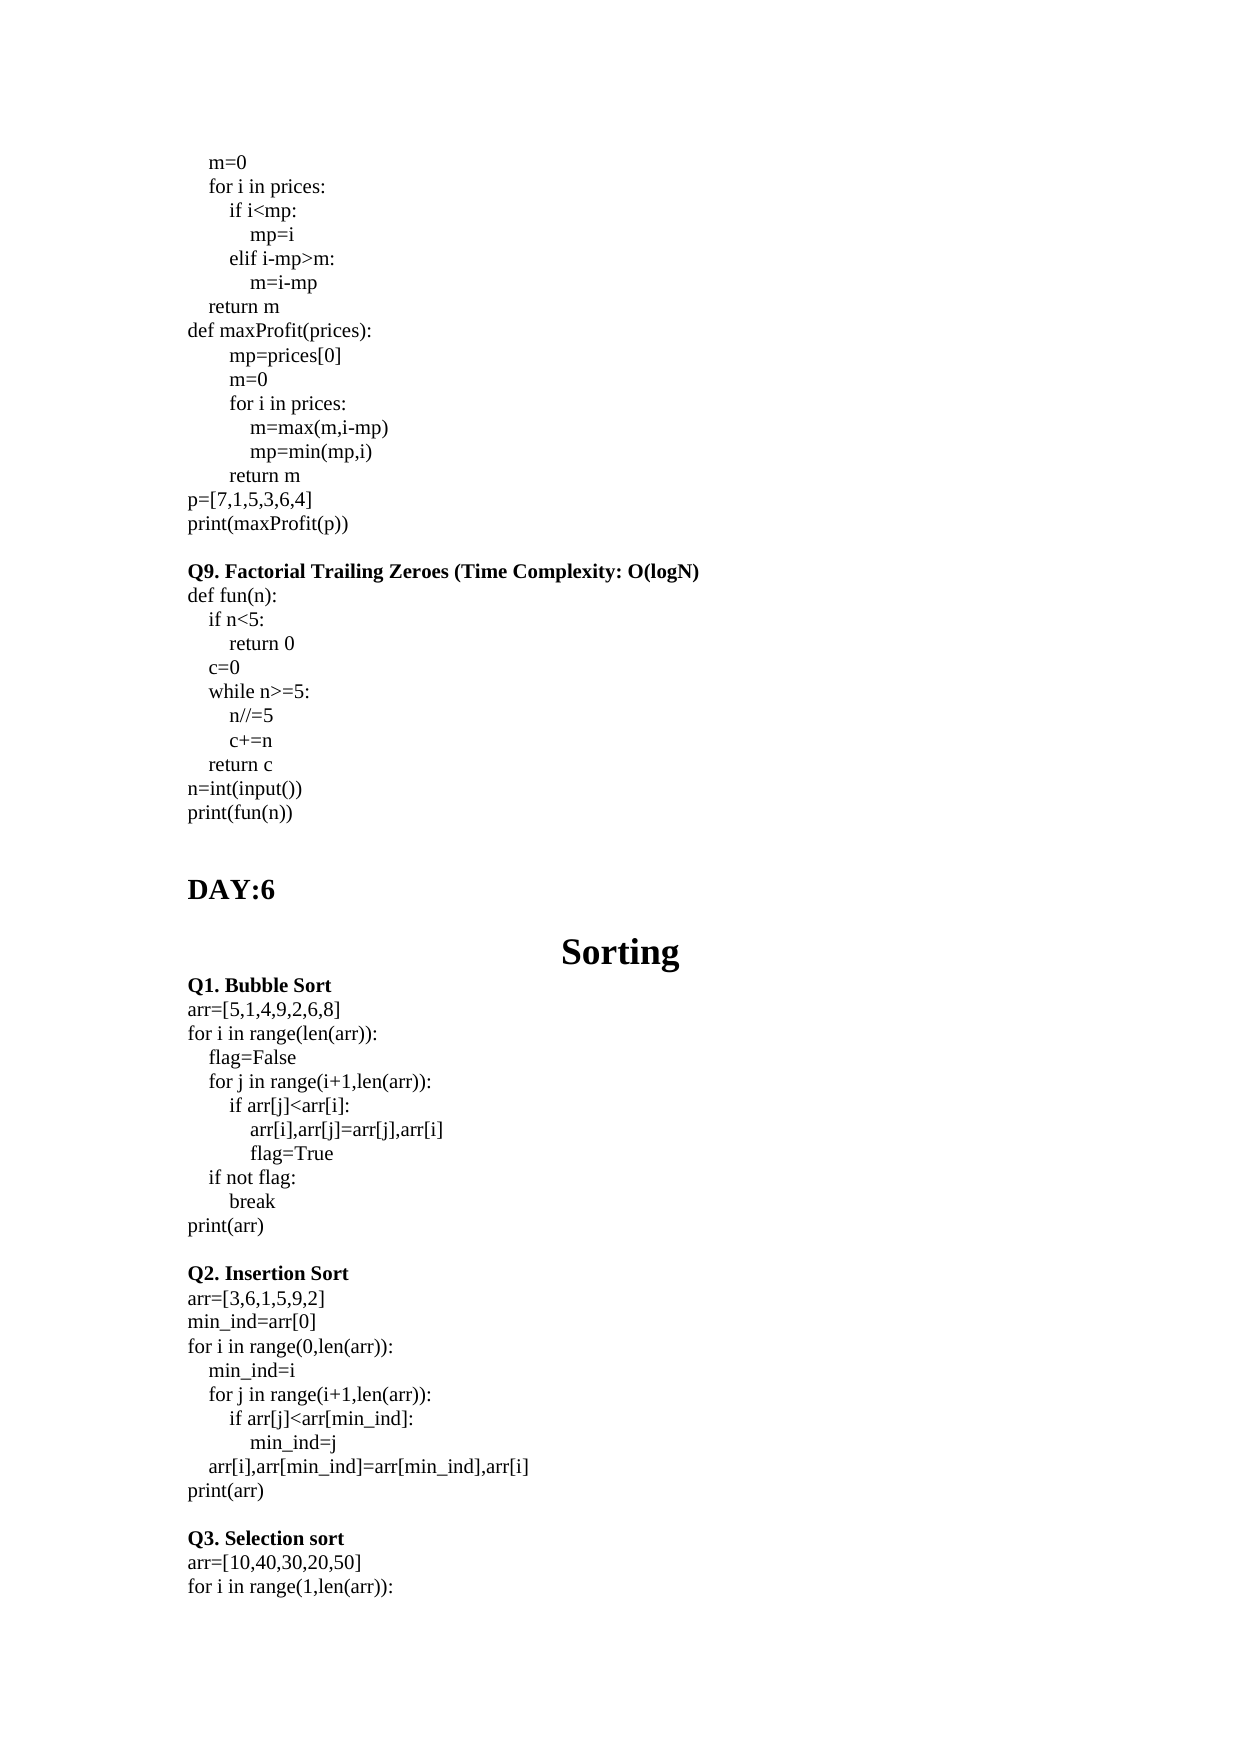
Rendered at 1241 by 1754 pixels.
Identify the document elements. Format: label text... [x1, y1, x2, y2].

text Q3. Selection sort [187, 1526, 1053, 1550]
text if i<mp: [187, 198, 1053, 222]
text print(maxProfit(p)) [187, 511, 1053, 535]
text def maxProfit(prices): [187, 318, 1053, 342]
text arr=[5,1,4,9,2,6,8] [187, 997, 1053, 1021]
text print(arr) [187, 1478, 1053, 1502]
text print(arr) [187, 1213, 1053, 1237]
text print(fun(n)) [187, 800, 1053, 824]
text return m [187, 463, 1053, 487]
text DAY:6 [187, 872, 1053, 905]
text arr=[10,40,30,20,50] [187, 1550, 1053, 1574]
text mp=prices[0] [187, 342, 1053, 367]
text break [187, 1189, 1053, 1213]
text if arr[j]<arr[i]: [187, 1093, 1053, 1117]
text min_ind=i [187, 1358, 1053, 1382]
text for i in range(1,len(arr)): [187, 1574, 1053, 1598]
text mp=i [187, 222, 1053, 246]
text mp=min(mp,i) [187, 439, 1053, 463]
text Sorting [187, 929, 1053, 973]
text n//=5 [187, 703, 1053, 727]
text for j in range(i+1,len(arr)): [187, 1069, 1053, 1093]
text for i in range(0,len(arr)): [187, 1333, 1053, 1358]
text c=0 [187, 655, 1053, 679]
text c+=n [187, 727, 1053, 752]
text p=[7,1,5,3,6,4] [187, 487, 1053, 511]
text Q9. Factorial Trailing Zeroes (Time Complexity: O(logN) [187, 559, 1053, 583]
text Q1. Bubble Sort [187, 973, 1053, 997]
text min_ind=arr[0] [187, 1309, 1053, 1333]
text elif i-mp>m: [187, 246, 1053, 270]
text min_ind=j [187, 1430, 1053, 1454]
text return m [187, 294, 1053, 318]
text flag=False [187, 1045, 1053, 1069]
text for i in prices: [187, 391, 1053, 415]
text arr=[3,6,1,5,9,2] [187, 1285, 1053, 1309]
text m=max(m,i-mp) [187, 415, 1053, 439]
text Q2. Insertion Sort [187, 1261, 1053, 1285]
text flag=True [187, 1141, 1053, 1165]
text n=int(input()) [187, 776, 1053, 800]
text arr[i],arr[min_ind]=arr[min_ind],arr[i] [187, 1454, 1053, 1478]
text for i in prices: [187, 174, 1053, 198]
text if n<5: [187, 607, 1053, 631]
text m=0 [187, 367, 1053, 391]
text return c [187, 752, 1053, 776]
text m=0 [187, 150, 1053, 174]
text for j in range(i+1,len(arr)): [187, 1382, 1053, 1406]
text while n>=5: [187, 679, 1053, 703]
text arr[i],arr[j]=arr[j],arr[i] [187, 1117, 1053, 1141]
text m=i-mp [187, 270, 1053, 294]
text if arr[j]<arr[min_ind]: [187, 1406, 1053, 1430]
text if not flag: [187, 1165, 1053, 1189]
text def fun(n): [187, 583, 1053, 607]
text for i in range(len(arr)): [187, 1021, 1053, 1045]
text return 0 [187, 631, 1053, 655]
